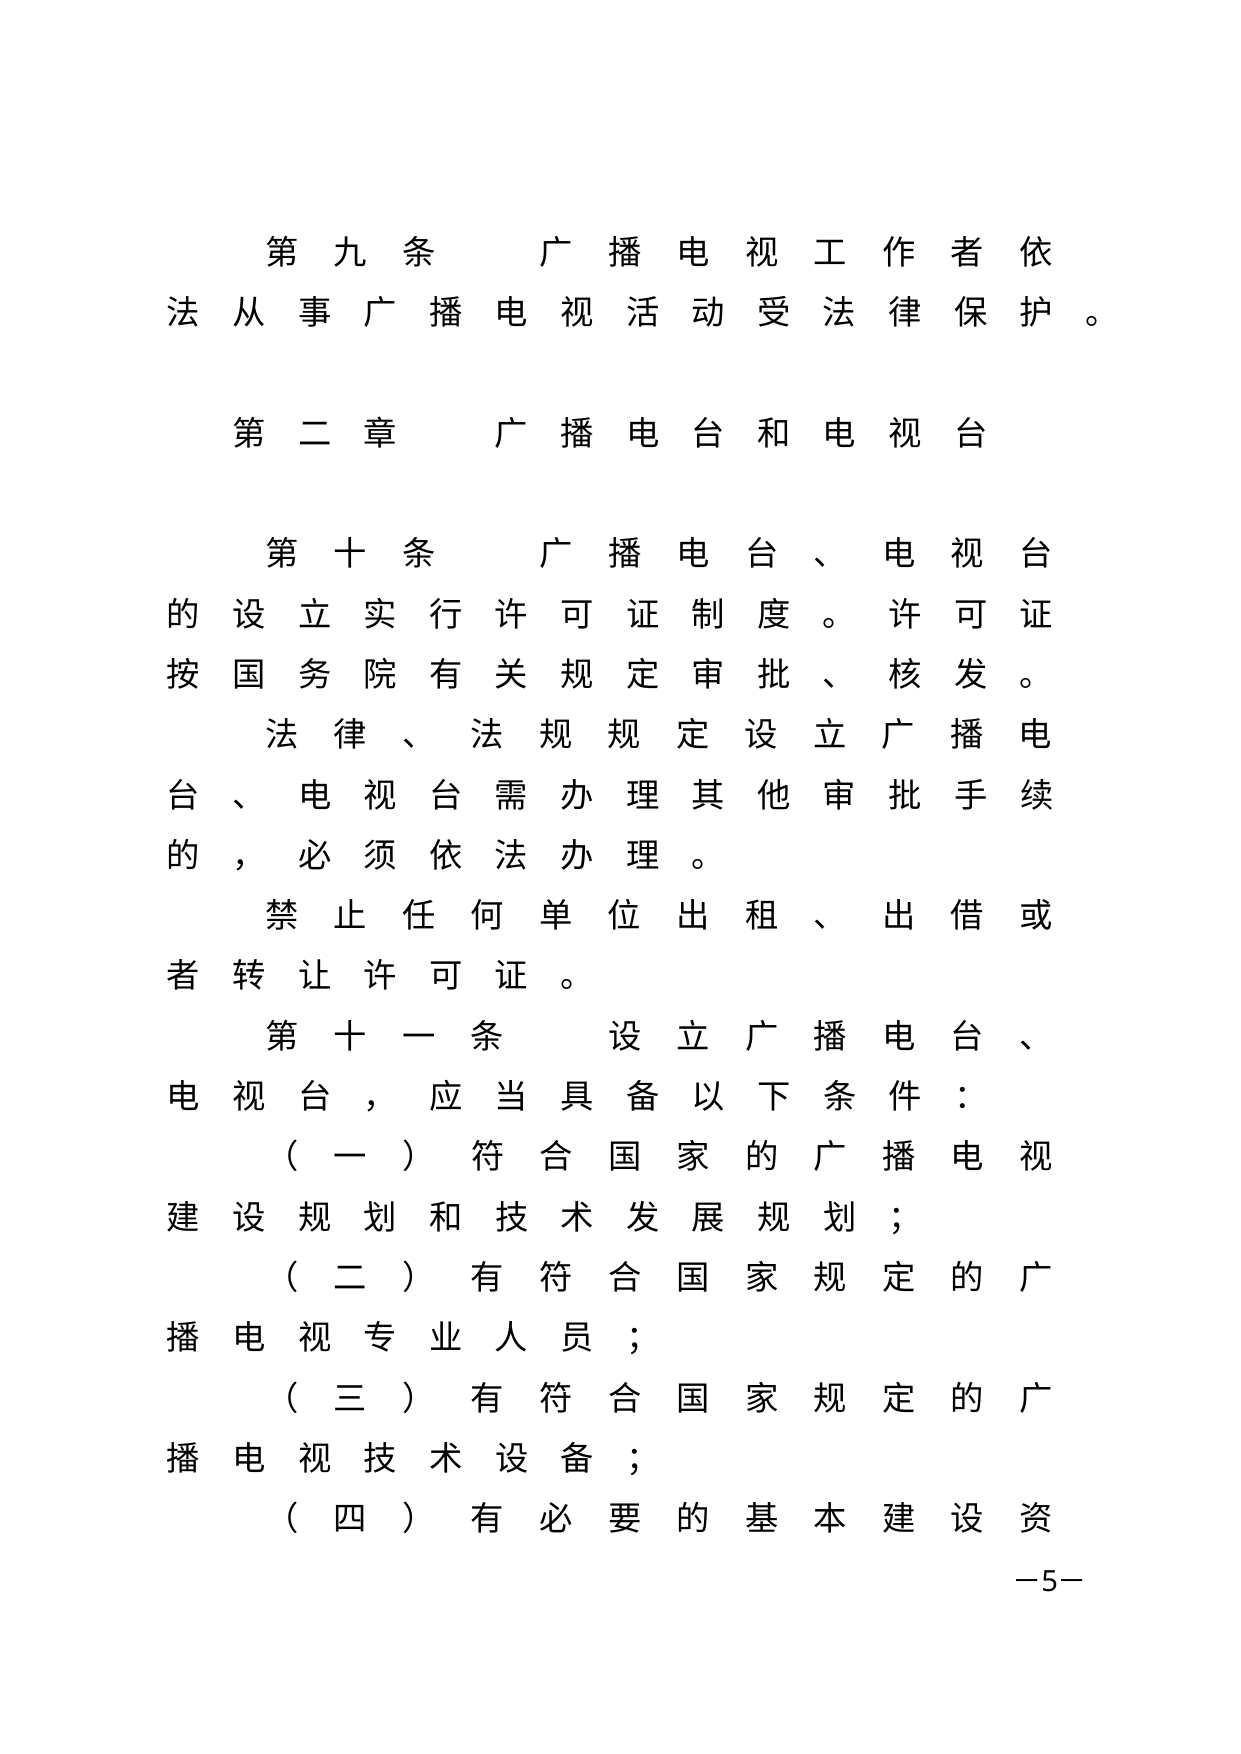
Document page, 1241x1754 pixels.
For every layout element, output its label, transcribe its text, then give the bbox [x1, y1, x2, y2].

text 禁止任何单位出租、出借或者转让许可证。 [167, 883, 1085, 1003]
text 第十一条 设立广播电台、电视台，应当具备以下条件： [167, 1003, 1085, 1124]
text 第十条 广播电台、电视台的设立实行许可证制度。许可证按国务院有关规定审批、核发。 [167, 521, 1085, 702]
text 法律、法规规定设立广播电台、电视台需办理其他审批手续的，必须依法办理。 [167, 702, 1085, 883]
text 第二章 广播电台和电视台 [167, 400, 1085, 461]
text （一）符合国家的广播电视建设规划和技术发展规划； [167, 1124, 1085, 1245]
text （二）有符合国家规定的广播电视专业人员； [167, 1245, 1085, 1365]
text （三）有符合国家规定的广播电视技术设备； [167, 1365, 1085, 1486]
text 第九条 广播电视工作者依法从事广播电视活动受法律保护。 [167, 219, 1085, 340]
text （四）有必要的基本建设资金和稳定的资金保障； [167, 1486, 1085, 1546]
